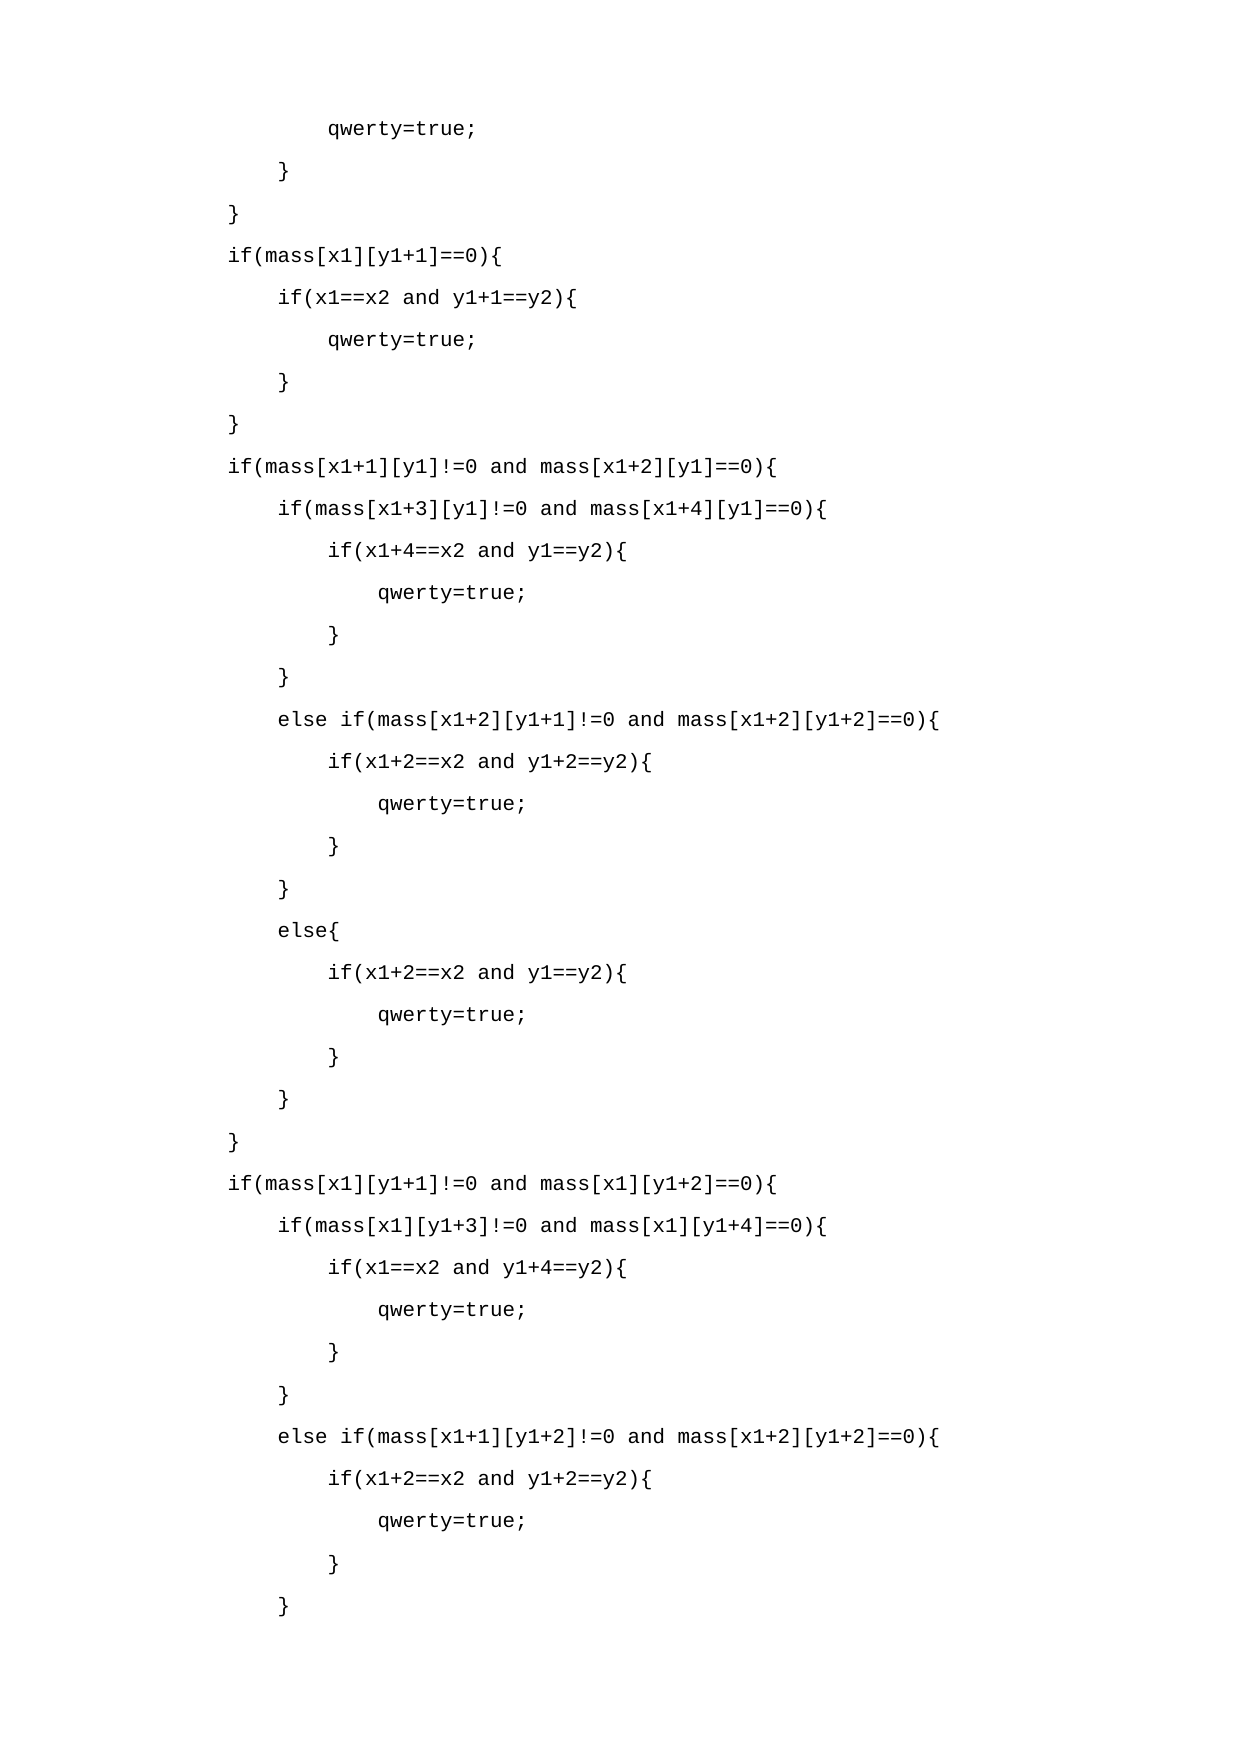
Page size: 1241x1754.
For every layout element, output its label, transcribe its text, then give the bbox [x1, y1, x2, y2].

text qwerty=true; [177, 1299, 1152, 1323]
text if(mass[x1+3][y1]!=0 and mass[x1+4][y1]==0){ [177, 498, 1152, 521]
text if(x1==x2 and y1+4==y2){ [177, 1257, 1152, 1281]
text if(x1+4==x2 and y1==y2){ [177, 540, 1152, 564]
text } [177, 160, 1152, 184]
text if(mass[x1][y1+3]!=0 and mass[x1][y1+4]==0){ [177, 1215, 1152, 1239]
text qwerty=true; [177, 118, 1152, 142]
text if(x1==x2 and y1+1==y2){ [177, 287, 1152, 311]
text if(x1+2==x2 and y1==y2){ [177, 962, 1152, 986]
text } [177, 877, 1152, 901]
text else if(mass[x1+2][y1+1]!=0 and mass[x1+2][y1+2]==0){ [177, 709, 1152, 732]
text } [177, 1595, 1152, 1618]
text } [177, 624, 1152, 648]
text if(mass[x1][y1+1]!=0 and mass[x1][y1+2]==0){ [177, 1173, 1152, 1196]
text } [177, 371, 1152, 395]
text qwerty=true; [177, 582, 1152, 606]
text } [177, 1088, 1152, 1112]
text } [177, 202, 1152, 226]
text } [177, 1552, 1152, 1576]
text qwerty=true; [177, 1004, 1152, 1028]
text } [177, 413, 1152, 437]
text else if(mass[x1+1][y1+2]!=0 and mass[x1+2][y1+2]==0){ [177, 1426, 1152, 1449]
text qwerty=true; [177, 329, 1152, 353]
text } [177, 1384, 1152, 1407]
text } [177, 1342, 1152, 1365]
text qwerty=true; [177, 1510, 1152, 1534]
text if(mass[x1][y1+1]==0){ [177, 245, 1152, 268]
text if(x1+2==x2 and y1+2==y2){ [177, 751, 1152, 774]
text else{ [177, 920, 1152, 943]
text } [177, 667, 1152, 690]
text } [177, 1131, 1152, 1154]
text if(mass[x1+1][y1]!=0 and mass[x1+2][y1]==0){ [177, 456, 1152, 479]
text if(x1+2==x2 and y1+2==y2){ [177, 1468, 1152, 1492]
text } [177, 1046, 1152, 1070]
text qwerty=true; [177, 793, 1152, 817]
text } [177, 835, 1152, 859]
